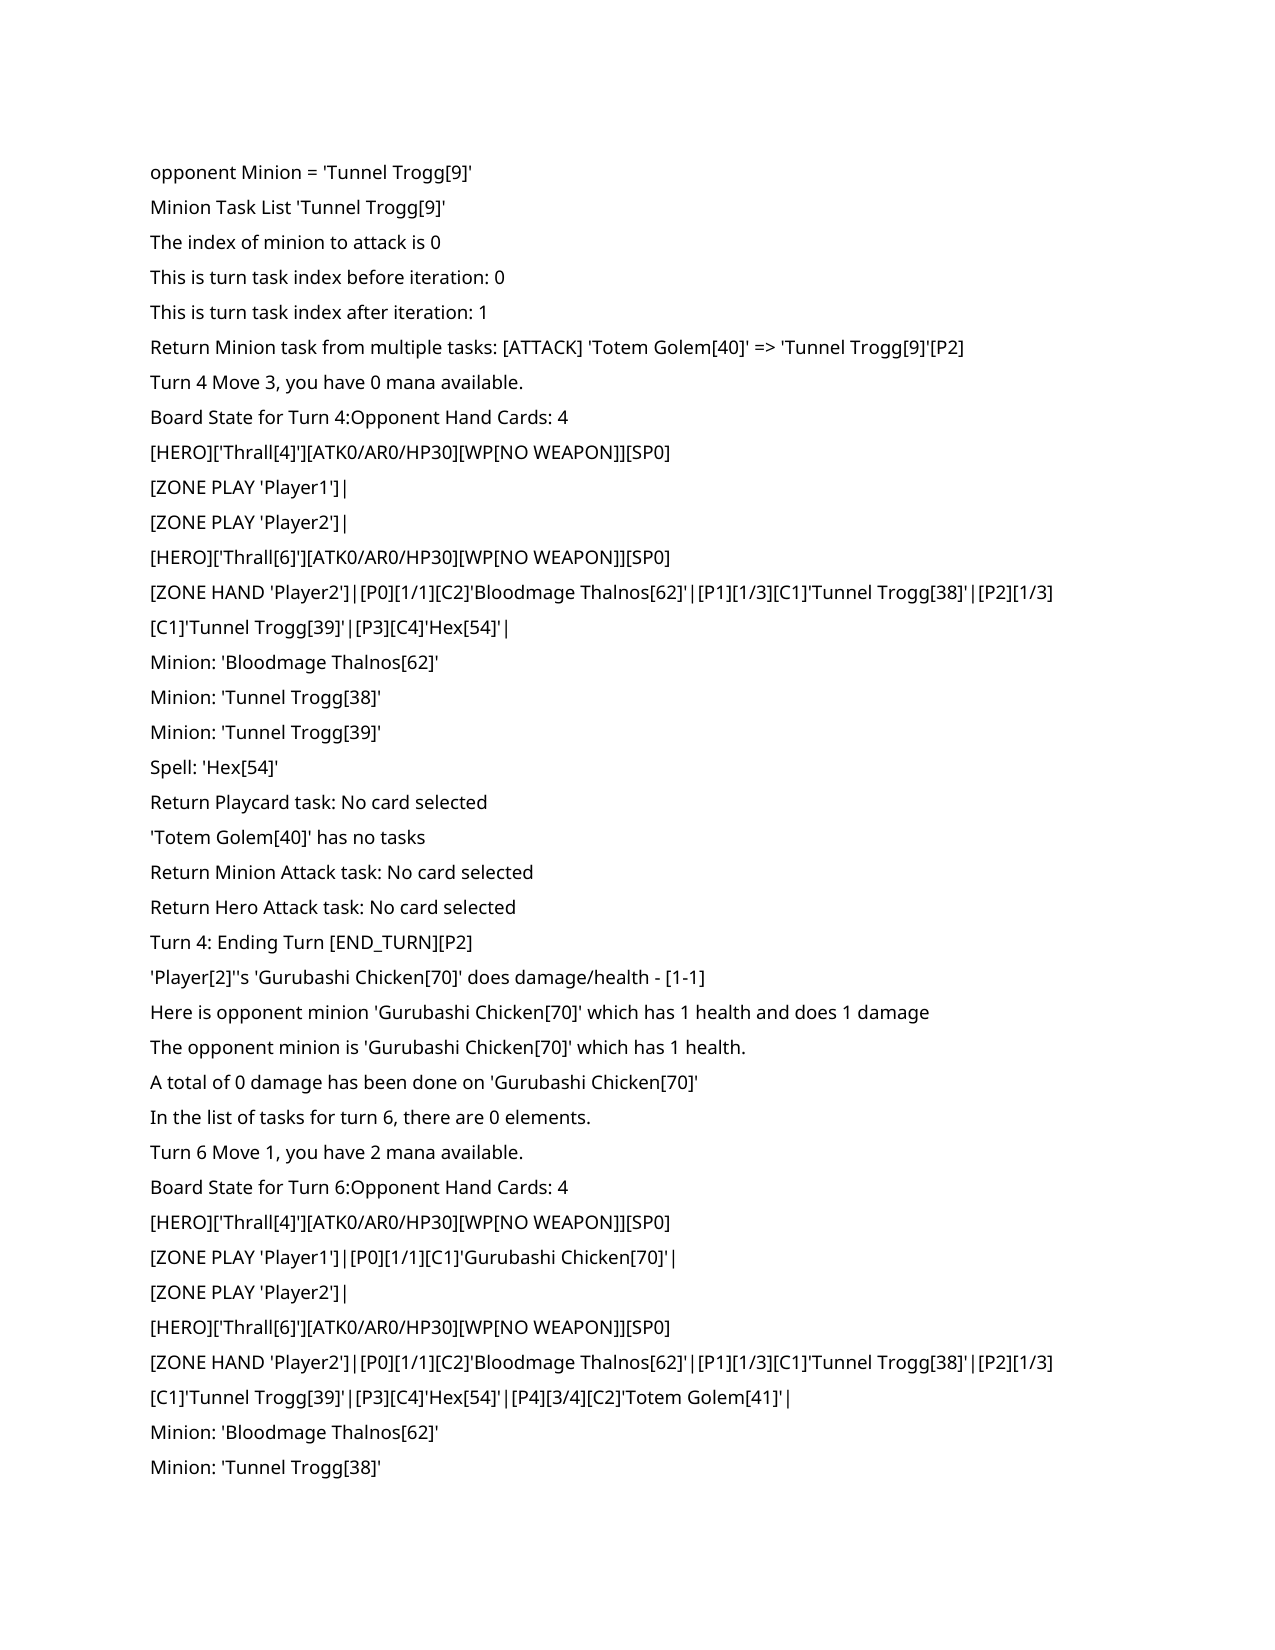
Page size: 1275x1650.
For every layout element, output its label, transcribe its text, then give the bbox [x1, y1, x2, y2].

text [HERO]['Thrall[4]'][ATK0/AR0/HP30][WP[NO WEAPON]][SP0] [150, 430, 1125, 465]
text Minion: 'Tunnel Trogg[39]' [150, 710, 1125, 745]
text [ZONE PLAY 'Player1']| [150, 465, 1125, 500]
text Turn 4: Ending Turn [END_TURN][P2] [150, 920, 1125, 955]
text The opponent minion is 'Gurubashi Chicken[70]' which has 1 health. [150, 1025, 1125, 1060]
text Here is opponent minion 'Gurubashi Chicken[70]' which has 1 health and does 1 damage [150, 990, 1125, 1025]
text Minion: 'Bloodmage Thalnos[62]' [150, 640, 1125, 675]
text Minion: 'Tunnel Trogg[38]' [150, 1445, 1125, 1480]
text [ZONE HAND 'Player2']|[P0][1/1][C2]'Bloodmage Thalnos[62]'|[P1][1/3][C1]'Tunnel Trogg[38]'|[P2][1/3][C1]'Tunnel Trogg[39]'|[P3][C4]'Hex[54]'|[P4][3/4][C2]'Totem Golem[41]'| [150, 1340, 1125, 1410]
text Turn 6 Move 1, you have 2 mana available. [150, 1130, 1125, 1165]
text Board State for Turn 6:Opponent Hand Cards: 4 [150, 1165, 1125, 1200]
text [HERO]['Thrall[6]'][ATK0/AR0/HP30][WP[NO WEAPON]][SP0] [150, 535, 1125, 570]
text [ZONE PLAY 'Player1']|[P0][1/1][C1]'Gurubashi Chicken[70]'| [150, 1235, 1125, 1270]
text 'Player[2]''s 'Gurubashi Chicken[70]' does damage/health - [1-1] [150, 955, 1125, 990]
text This is turn task index after iteration: 1 [150, 290, 1125, 325]
text [ZONE PLAY 'Player2']| [150, 1270, 1125, 1305]
text A total of 0 damage has been done on 'Gurubashi Chicken[70]' [150, 1060, 1125, 1095]
text Minion: 'Tunnel Trogg[38]' [150, 675, 1125, 710]
text Return Hero Attack task: No card selected [150, 885, 1125, 920]
text This is turn task index before iteration: 0 [150, 255, 1125, 290]
text Board State for Turn 4:Opponent Hand Cards: 4 [150, 395, 1125, 430]
text [HERO]['Thrall[6]'][ATK0/AR0/HP30][WP[NO WEAPON]][SP0] [150, 1305, 1125, 1340]
text [ZONE HAND 'Player2']|[P0][1/1][C2]'Bloodmage Thalnos[62]'|[P1][1/3][C1]'Tunnel Trogg[38]'|[P2][1/3][C1]'Tunnel Trogg[39]'|[P3][C4]'Hex[54]'| [150, 570, 1125, 640]
text Minion: 'Bloodmage Thalnos[62]' [150, 1410, 1125, 1445]
text Return Playcard task: No card selected [150, 780, 1125, 815]
text Spell: 'Hex[54]' [150, 745, 1125, 780]
text [ZONE PLAY 'Player2']| [150, 500, 1125, 535]
text Return Minion Attack task: No card selected [150, 850, 1125, 885]
text In the list of tasks for turn 6, there are 0 elements. [150, 1095, 1125, 1130]
text opponent Minion = 'Tunnel Trogg[9]' [150, 150, 1125, 185]
text 'Totem Golem[40]' has no tasks [150, 815, 1125, 850]
text Turn 4 Move 3, you have 0 mana available. [150, 360, 1125, 395]
text [HERO]['Thrall[4]'][ATK0/AR0/HP30][WP[NO WEAPON]][SP0] [150, 1200, 1125, 1235]
text Minion Task List 'Tunnel Trogg[9]' [150, 185, 1125, 220]
text The index of minion to attack is 0 [150, 220, 1125, 255]
text Return Minion task from multiple tasks: [ATTACK] 'Totem Golem[40]' => 'Tunnel Trogg[9]'[P2] [150, 325, 1125, 360]
